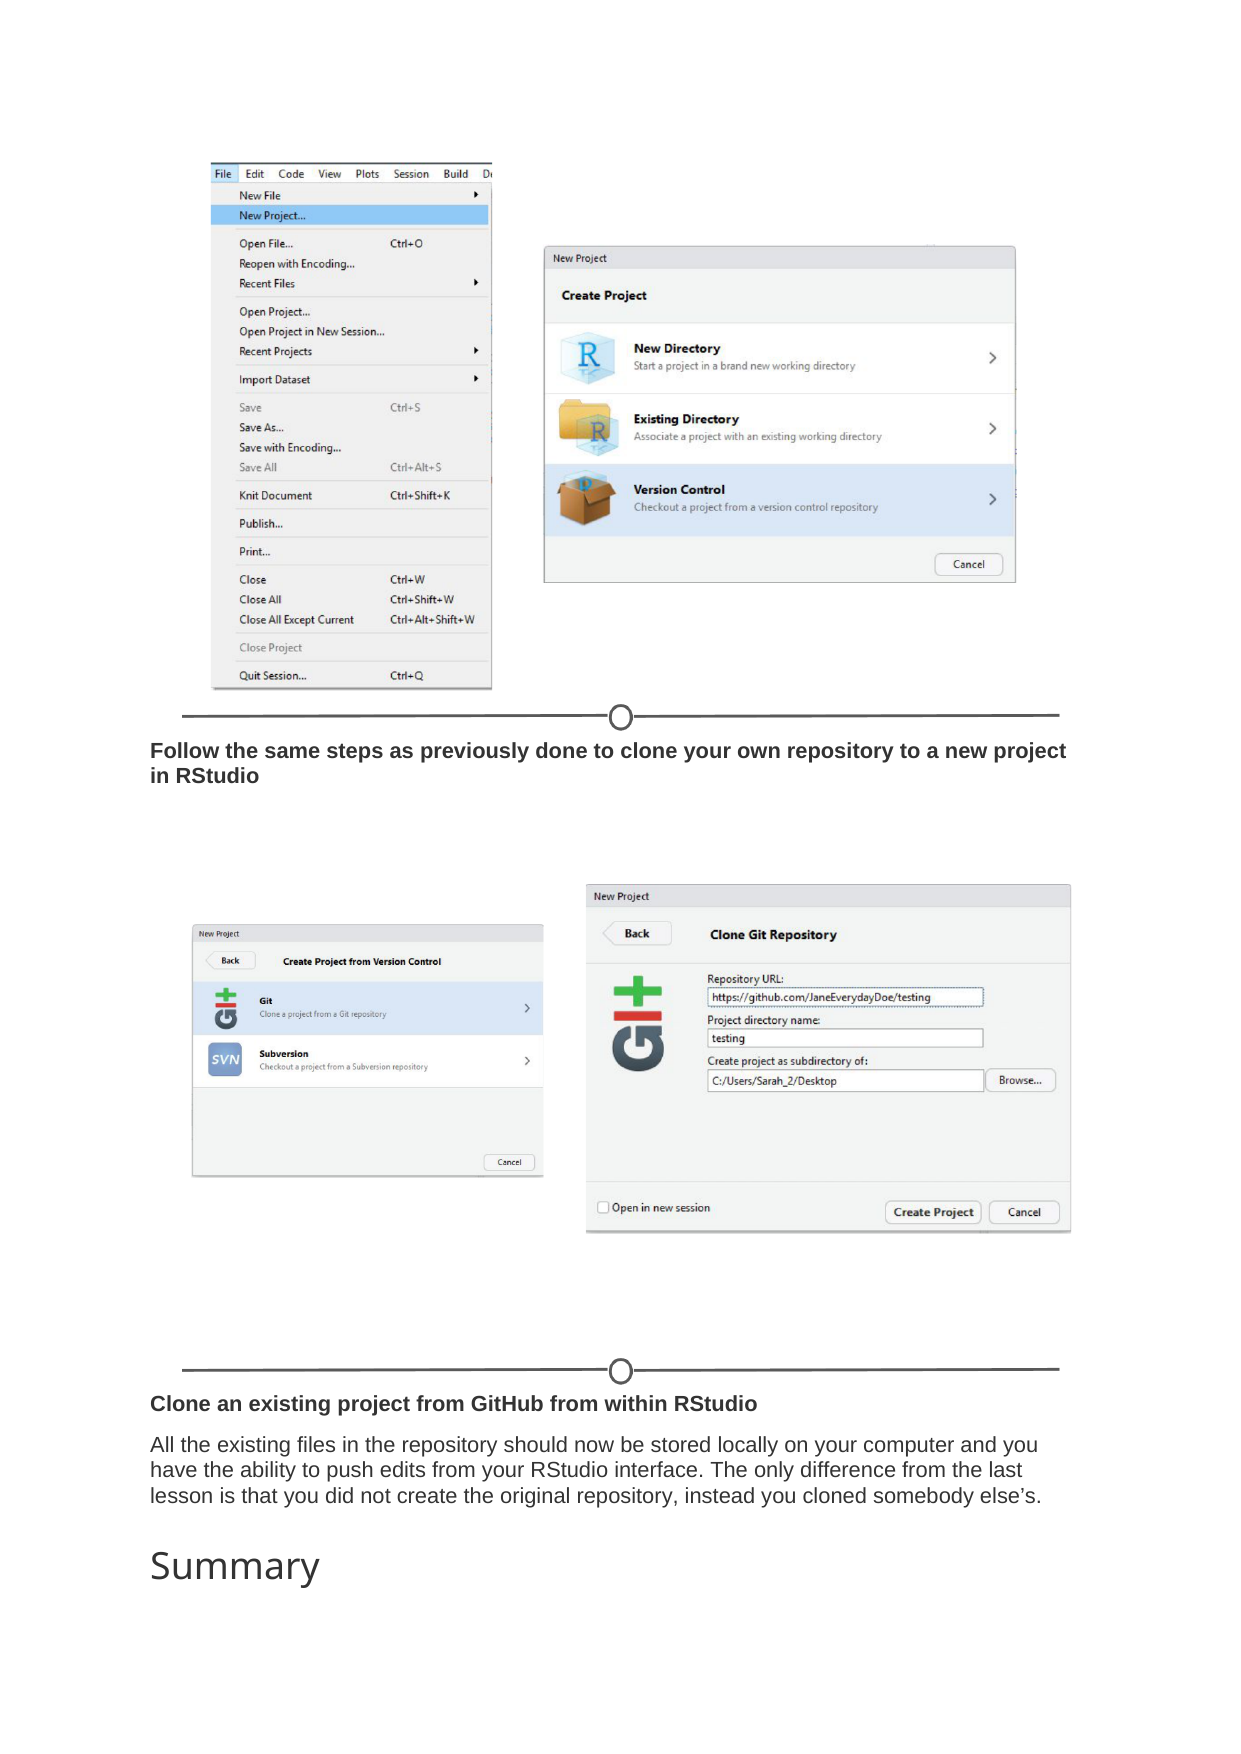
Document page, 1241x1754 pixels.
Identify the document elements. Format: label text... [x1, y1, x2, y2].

text All the existing files in the repository should now be stored locally on your computer and you have the ability to push edits from your RStudio interface. The only difference from the last lesson is that you did not create the original repository, instead you cloned somebody else’s. [150, 1432, 1090, 1508]
text Summary [150, 1539, 1090, 1590]
picture [150, 150, 1091, 738]
text Clone an existing project from GitHub from within RStudio [150, 1392, 1090, 1416]
picture [150, 803, 1091, 1392]
text Follow the same steps as previously done to clone your own repository to a new project in RStudio [150, 738, 1090, 788]
